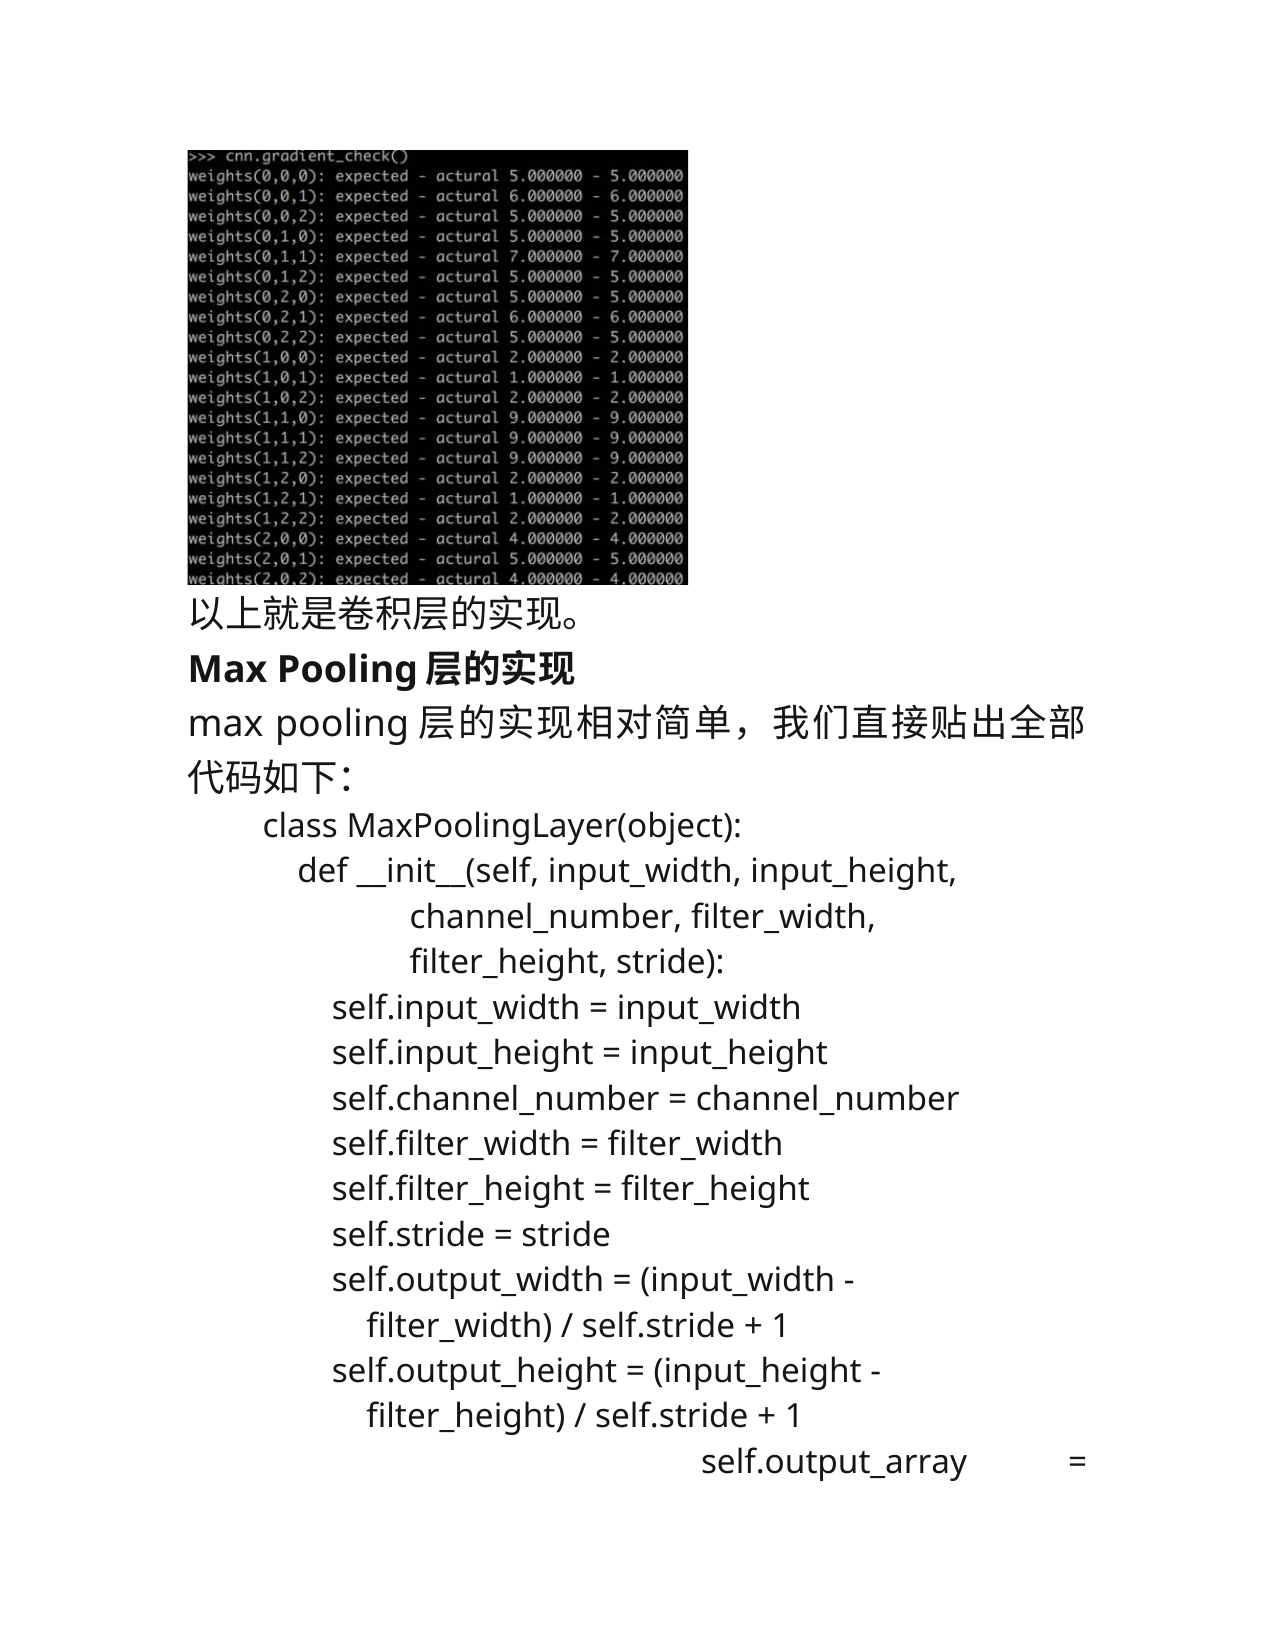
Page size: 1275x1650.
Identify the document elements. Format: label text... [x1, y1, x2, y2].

list filter_height, stride): [187, 938, 1087, 983]
text Max Pooling层的实现 [187, 638, 1087, 693]
list class MaxPoolingLayer(object): [187, 802, 1087, 847]
text max pooling层的实现相对简单，我们直接贴出全部代码如下： [187, 693, 1087, 802]
list filter_height) / self.stride + 1 [187, 1392, 1087, 1438]
list self.filter_width = filter_width [187, 1120, 1087, 1165]
list self.stride = stride [187, 1211, 1087, 1256]
list self.input_width = input_width [187, 983, 1087, 1029]
list self.output_array = np.zeros((self.channel_number, [187, 1438, 1087, 1483]
list self.filter_height = filter_height [187, 1165, 1087, 1211]
list def __init__(self, input_width, input_height, [187, 847, 1087, 893]
picture [187, 150, 689, 585]
text 以上就是卷积层的实现。 [187, 584, 1087, 638]
list self.output_width = (input_width - [187, 1256, 1087, 1301]
list self.output_height = (input_height - [187, 1347, 1087, 1392]
list filter_width) / self.stride + 1 [187, 1301, 1087, 1347]
list channel_number, filter_width, [187, 893, 1087, 938]
list self.input_height = input_height [187, 1029, 1087, 1074]
list self.channel_number = channel_number [187, 1074, 1087, 1120]
